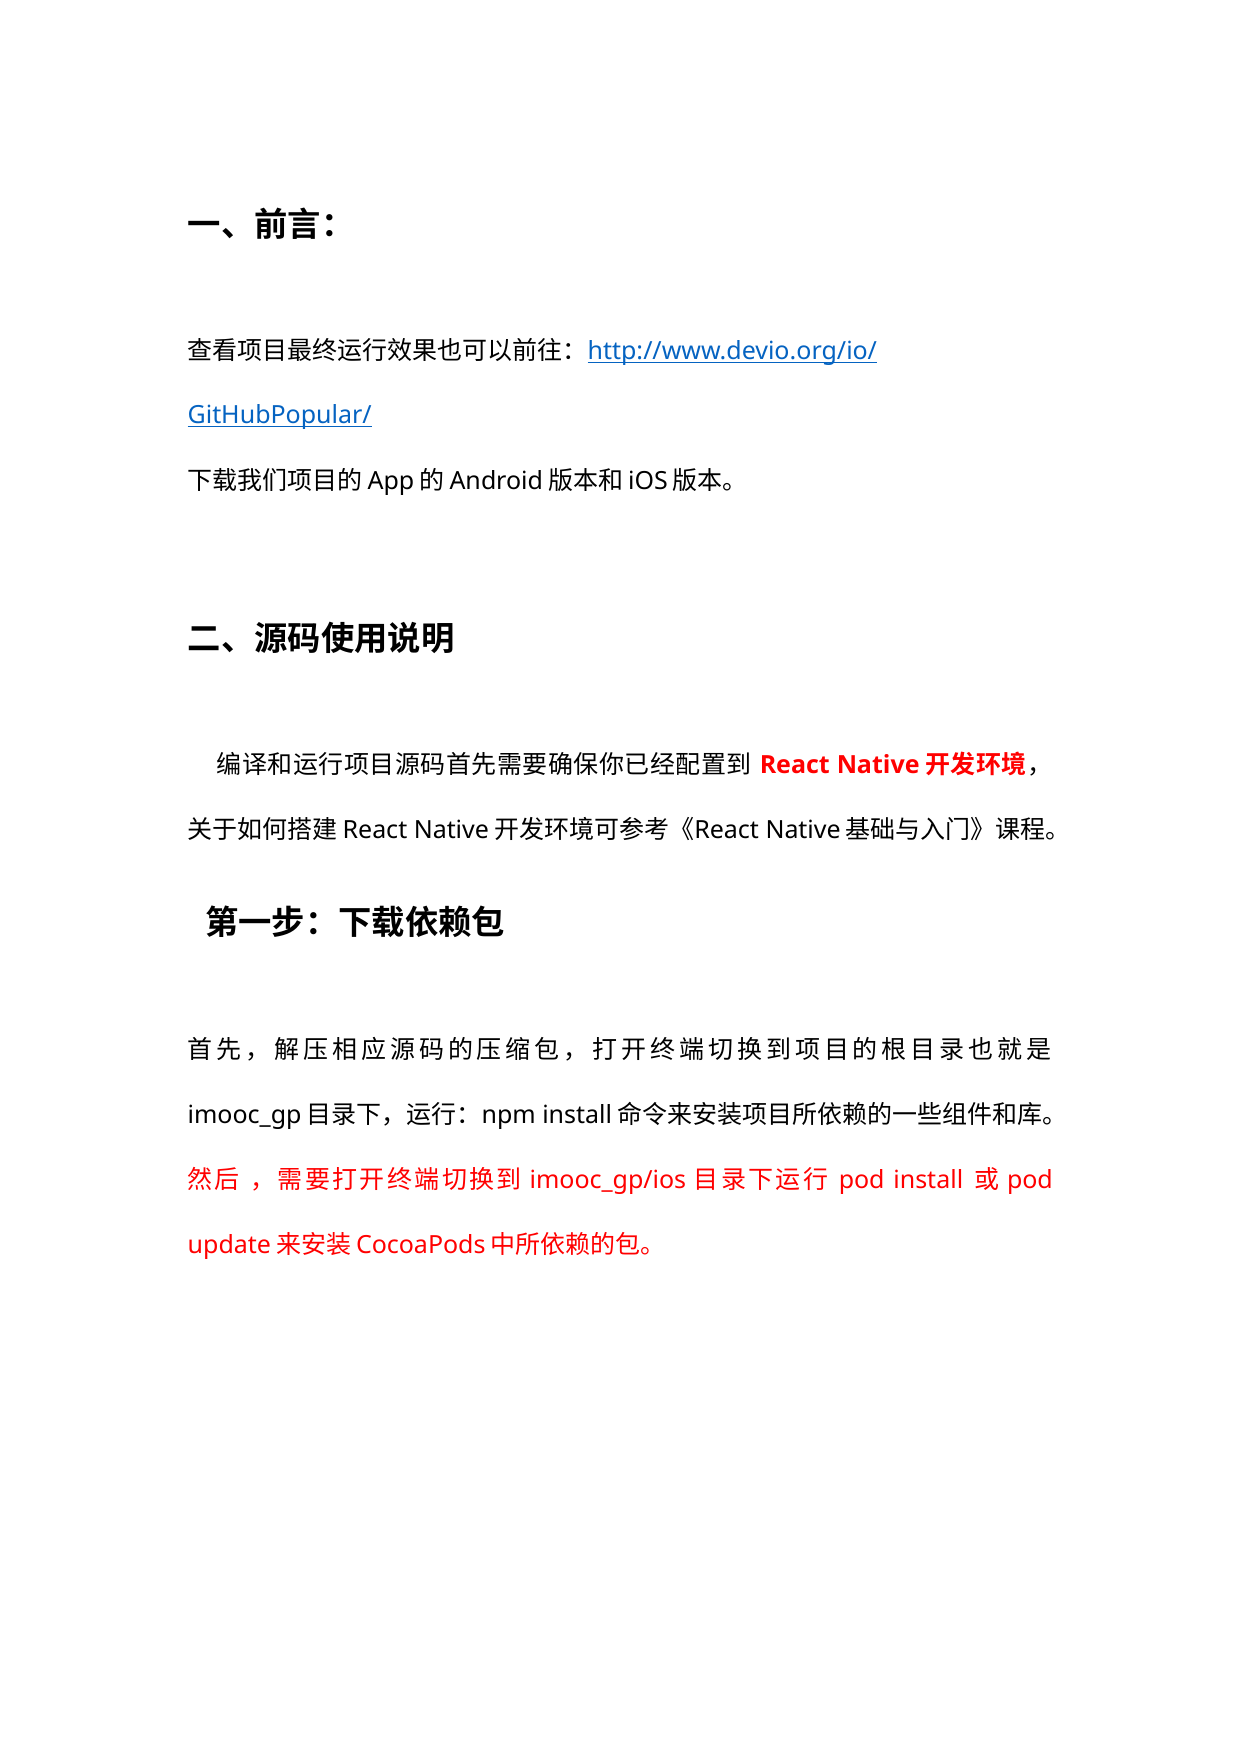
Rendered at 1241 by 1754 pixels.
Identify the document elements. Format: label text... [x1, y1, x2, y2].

text 然后 ，需要打开终端切换到imooc_gp/ios目录下运行 pod install 或pod update来安装CocoaPods中所依赖的包。 [187, 1145, 1053, 1275]
subtitle 第一步：下载依赖包 [187, 888, 1053, 953]
text 下载我们项目的App的Android版本和iOS版本。 [187, 446, 1053, 511]
text 首先，解压相应源码的压缩包，打开终端切换到项目的根目录也就是imooc_gp目录下，运行：npm install命令来安装项目所依赖的一些组件和库。 [187, 1015, 1053, 1145]
text 编译和运行项目源码首先需要确保你已经配置到React Native开发环境，关于如何搭建React Native开发环境可参考《React Native基础与入门》课程。 [187, 731, 1053, 861]
text 查看项目最终运行效果也可以前往：http://www.devio.org/io/GitHubPopular/ [187, 316, 1053, 446]
subtitle 一、前言： [187, 189, 1053, 254]
subtitle 二、源码使用说明 [187, 603, 1053, 668]
